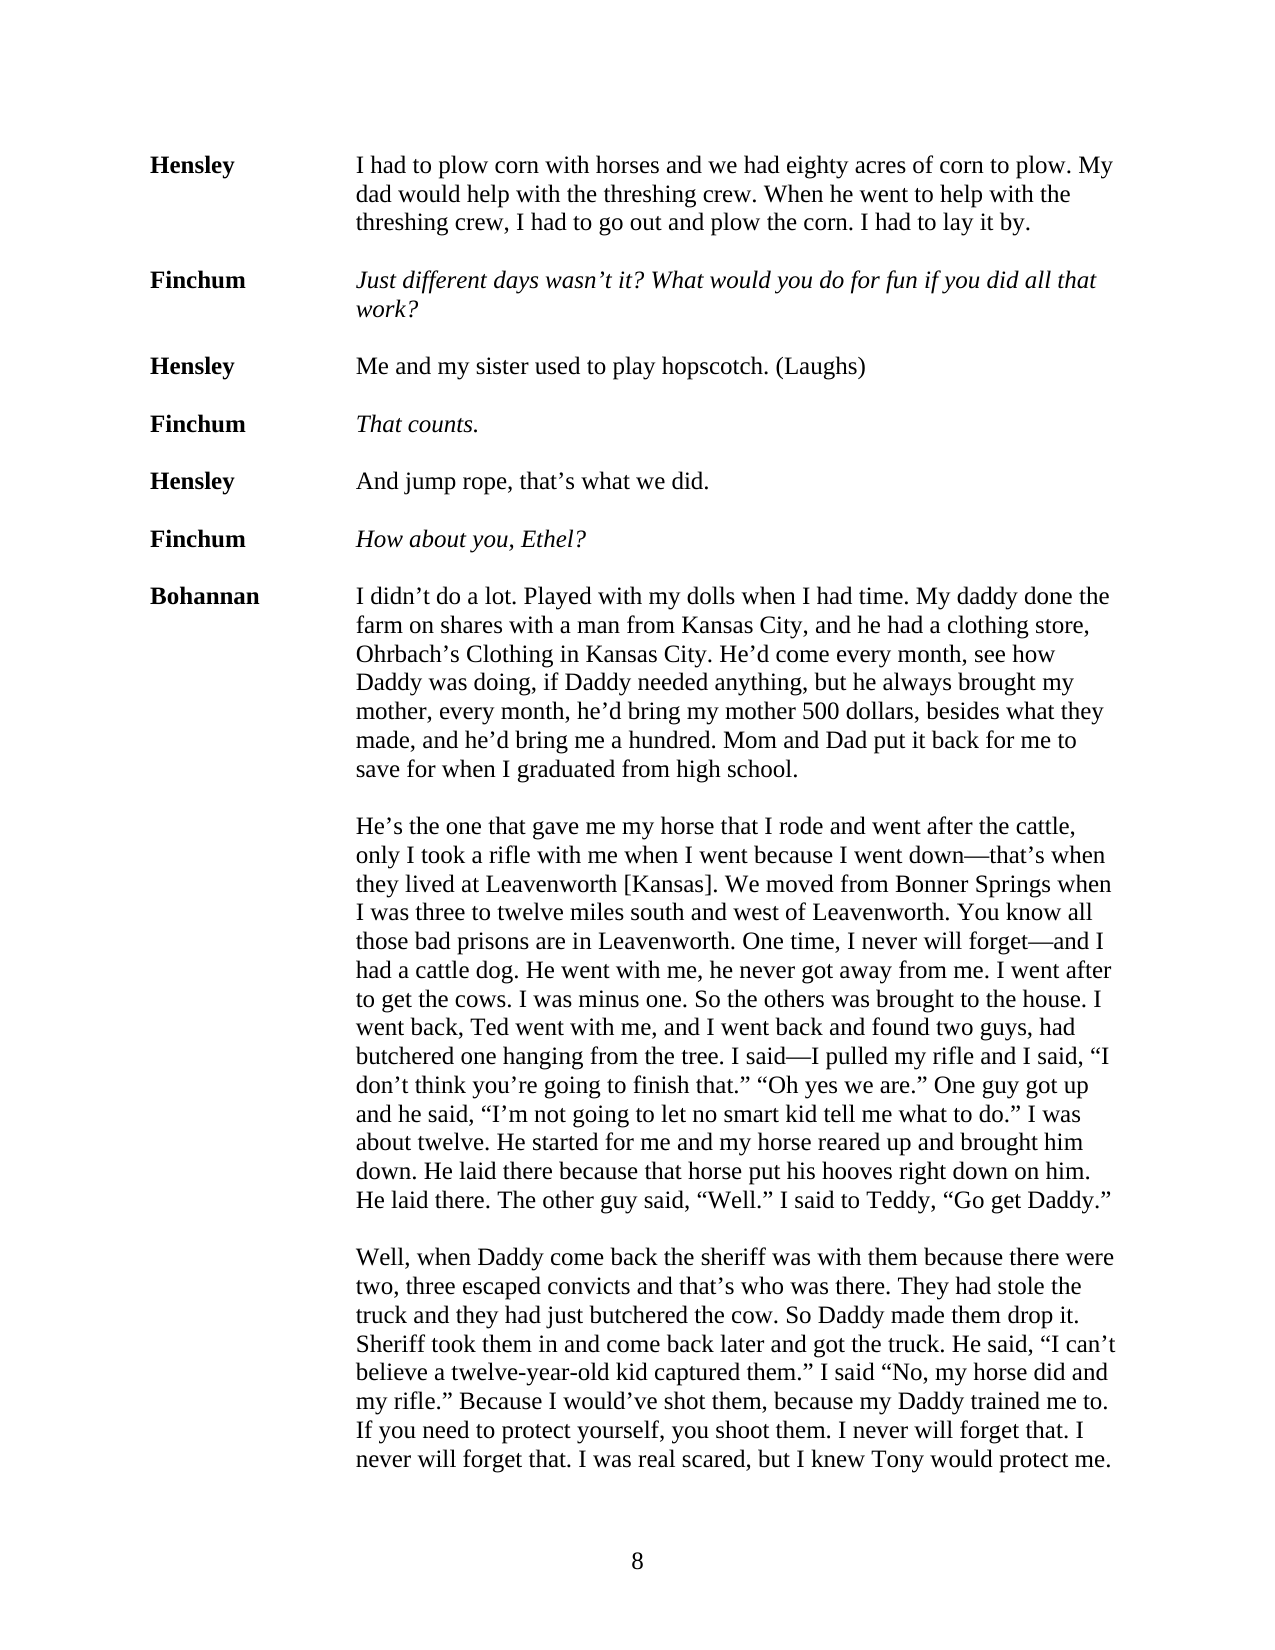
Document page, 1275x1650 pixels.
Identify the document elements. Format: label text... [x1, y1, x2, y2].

text Finchum That counts. [150, 409, 1125, 437]
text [356, 1242, 1125, 1472]
text Finchum How about you, Ethel? [150, 524, 1125, 552]
text Finchum Just different days wasn’t it? What would you do for fun if you did all that work? [150, 265, 1125, 322]
text Bohannan I didn’t do a lot. Played with my dolls when I had time. My daddy done the farm on shares with a man from Kansas City, and he had a clothing store, Ohrbach’s Clothing in Kansas City. He’d come every month, see how Daddy was doing, if Daddy needed anything, but he always brought my mother, every month, he’d bring my mother 500 dollars, besides what they made, and he’d bring me a hundred. Mom and Dad put it back for me to save for when I graduated from high school. [150, 581, 1125, 782]
text Hensley And jump rope, that’s what we did. [150, 466, 1125, 495]
text He’s the one that gave me my horse that I rode and went after the cattle, only I took a rifle with me when I went because I went down—that’s when they lived at Leavenworth [Kansas]. We moved from Bonner Springs when I was three to twelve miles south and west of Leavenworth. You know all those bad prisons are in Leavenworth. One time, I never will forget—and I had a cattle dog. He went with me, he never got away from me. I went after to get the cows. I was minus one. So the others was brought to the house. I went back, Ted went with me, and I went back and found two guys, had butchered one hanging from the tree. I said—I pulled my rifle and I said, “I don’t think you’re going to finish that.” “Oh yes we are.” One guy got up and he said, “I’m not going to let no smart kid tell me what to do.” I was about twelve. He started for me and my horse reared up and brought him down. He laid there because that horse put his hooves right down on him. He laid there. The other guy said, “Well.” I said to Teddy, “Go get Daddy.” [356, 811, 1125, 1214]
text Hensley Me and my sister used to play hopscotch. (Laughs) [150, 351, 1125, 380]
text Hensley I had to plow corn with horses and we had eighty acres of corn to plow. My dad would help with the threshing crew. When he went to help with the threshing crew, I had to go out and plow the corn. I had to lay it by. [150, 150, 1125, 236]
